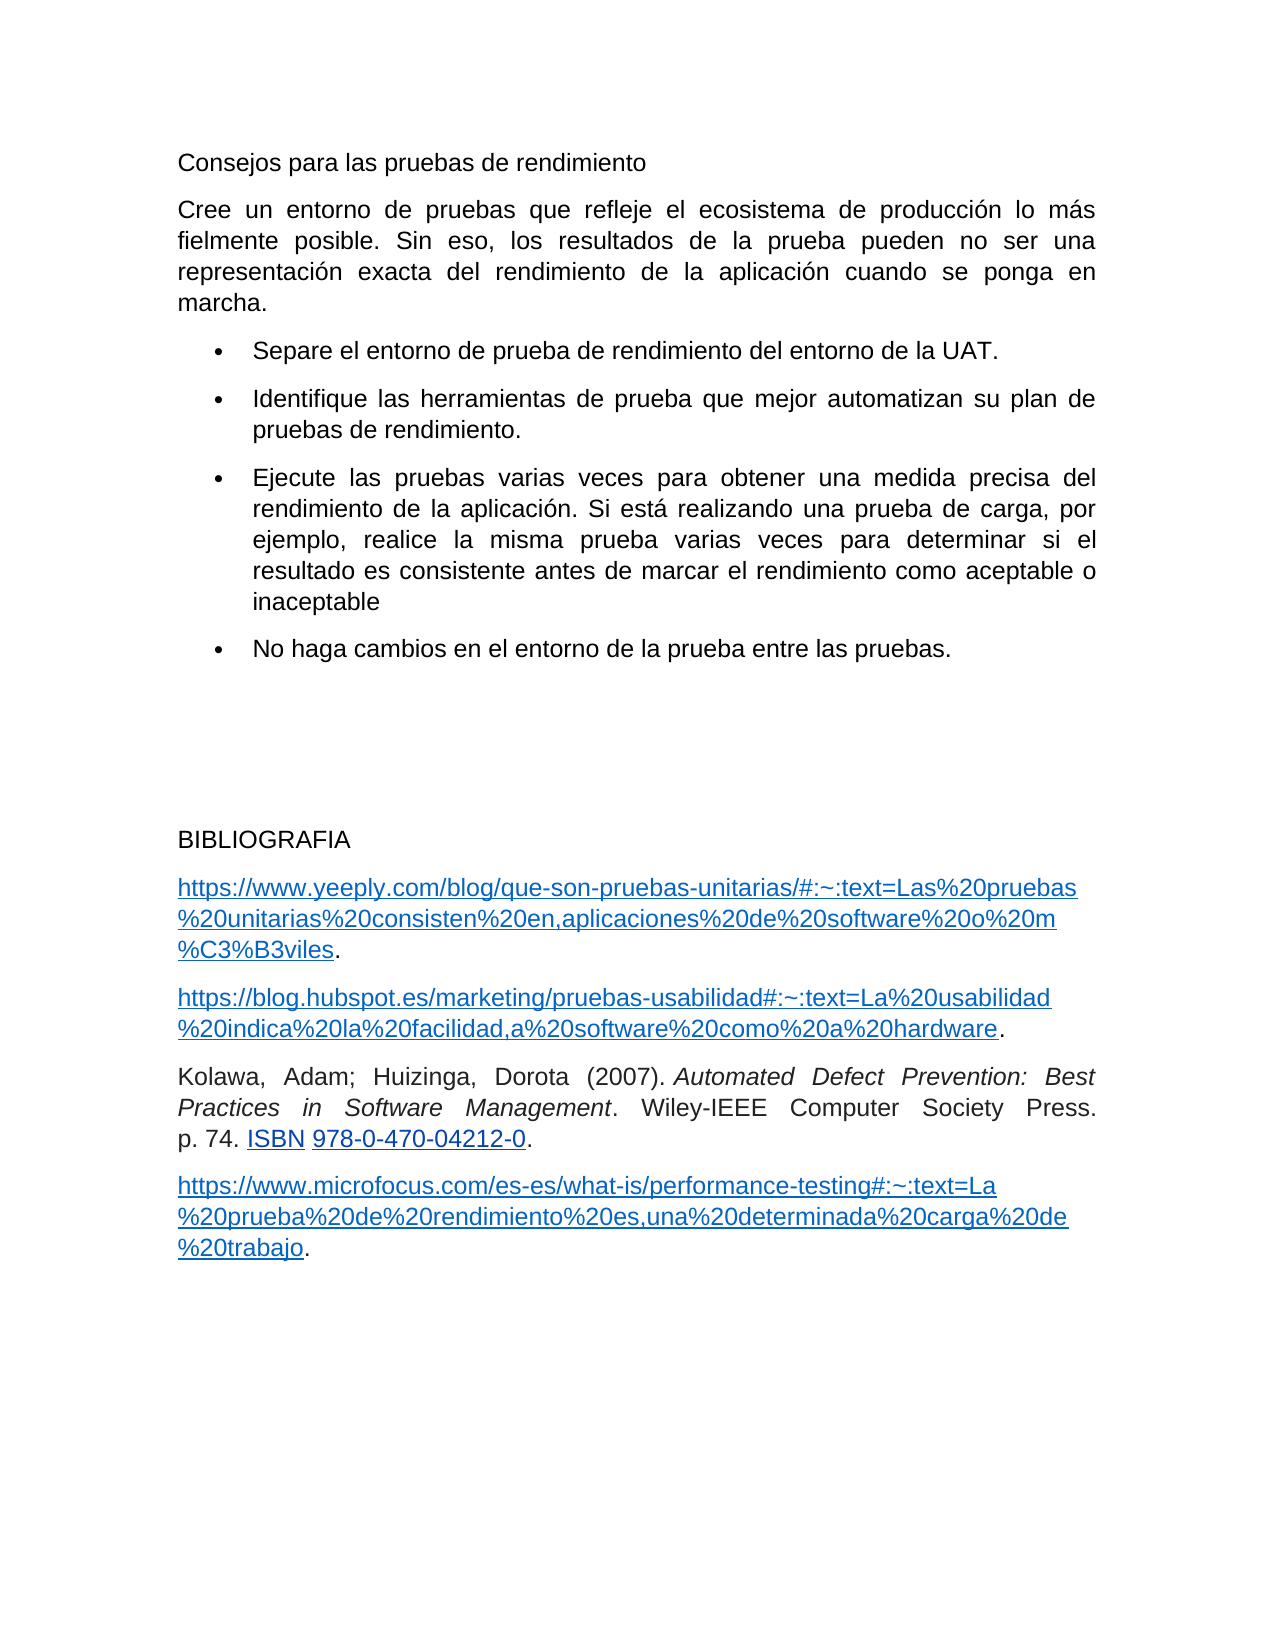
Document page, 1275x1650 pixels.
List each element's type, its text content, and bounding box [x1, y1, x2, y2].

text Kolawa, Adam; Huizinga, Dorota (2007). Automated Defect Prevention: Best Practices in Software Management. Wiley-IEEE Computer Society Press. p. 74. ISBN 978-0-470-04212-0. [177, 1062, 1098, 1093]
text Kolawa, Adam; Huizinga, Dorota (2007). Automated Defect Prevention: Best Practices in Software Management. Wiley-IEEE Computer Society Press. p. 74. ISBN 978-0-470-04212-0. [177, 1121, 1098, 1152]
text Consejos para las pruebas de rendimiento [177, 148, 1098, 176]
text BIBLIOGRAFIA [177, 825, 1098, 854]
text https://www.microfocus.com/es-es/what-is/performance-testing#:~:text=La%20prueba%20de%20rendimiento%20es,una%20determinada%20carga%20de%20trabajo. [177, 1171, 1098, 1262]
list No haga cambios en el entorno de la prueba entre las pruebas. [215, 634, 1098, 663]
text Cree un entorno de pruebas que refleje el ecosistema de producción lo más fielmente posible. Sin eso, los resultados de la prueba pueden no ser una representación exacta del rendimiento de la aplicación cuando se ponga en marcha. [177, 195, 1098, 317]
list Identifique las herramientas de prueba que mejor automatizan su plan de pruebas de rendimiento. [215, 384, 1098, 444]
text https://blog.hubspot.es/marketing/pruebas-usabilidad#:~:text=La%20usabilidad%20indica%20la%20facilidad,a%20software%20como%20a%20hardware. [177, 983, 1098, 1043]
list Separe el entorno de prueba de rendimiento del entorno de la UAT. [215, 336, 1098, 365]
list Ejecute las pruebas varias veces para obtener una medida precisa del rendimiento de la aplicación. Si está realizando una prueba de carga, por ejemplo, realice la misma prueba varias veces para determinar si el resultado es consistente antes de marcar el rendimiento como aceptable o inaceptable [215, 463, 1098, 616]
text https://www.yeeply.com/blog/que-son-pruebas-unitarias/#:~:text=Las%20pruebas%20unitarias%20consisten%20en,aplicaciones%20de%20software%20o%20m%C3%B3viles. [177, 873, 1098, 964]
